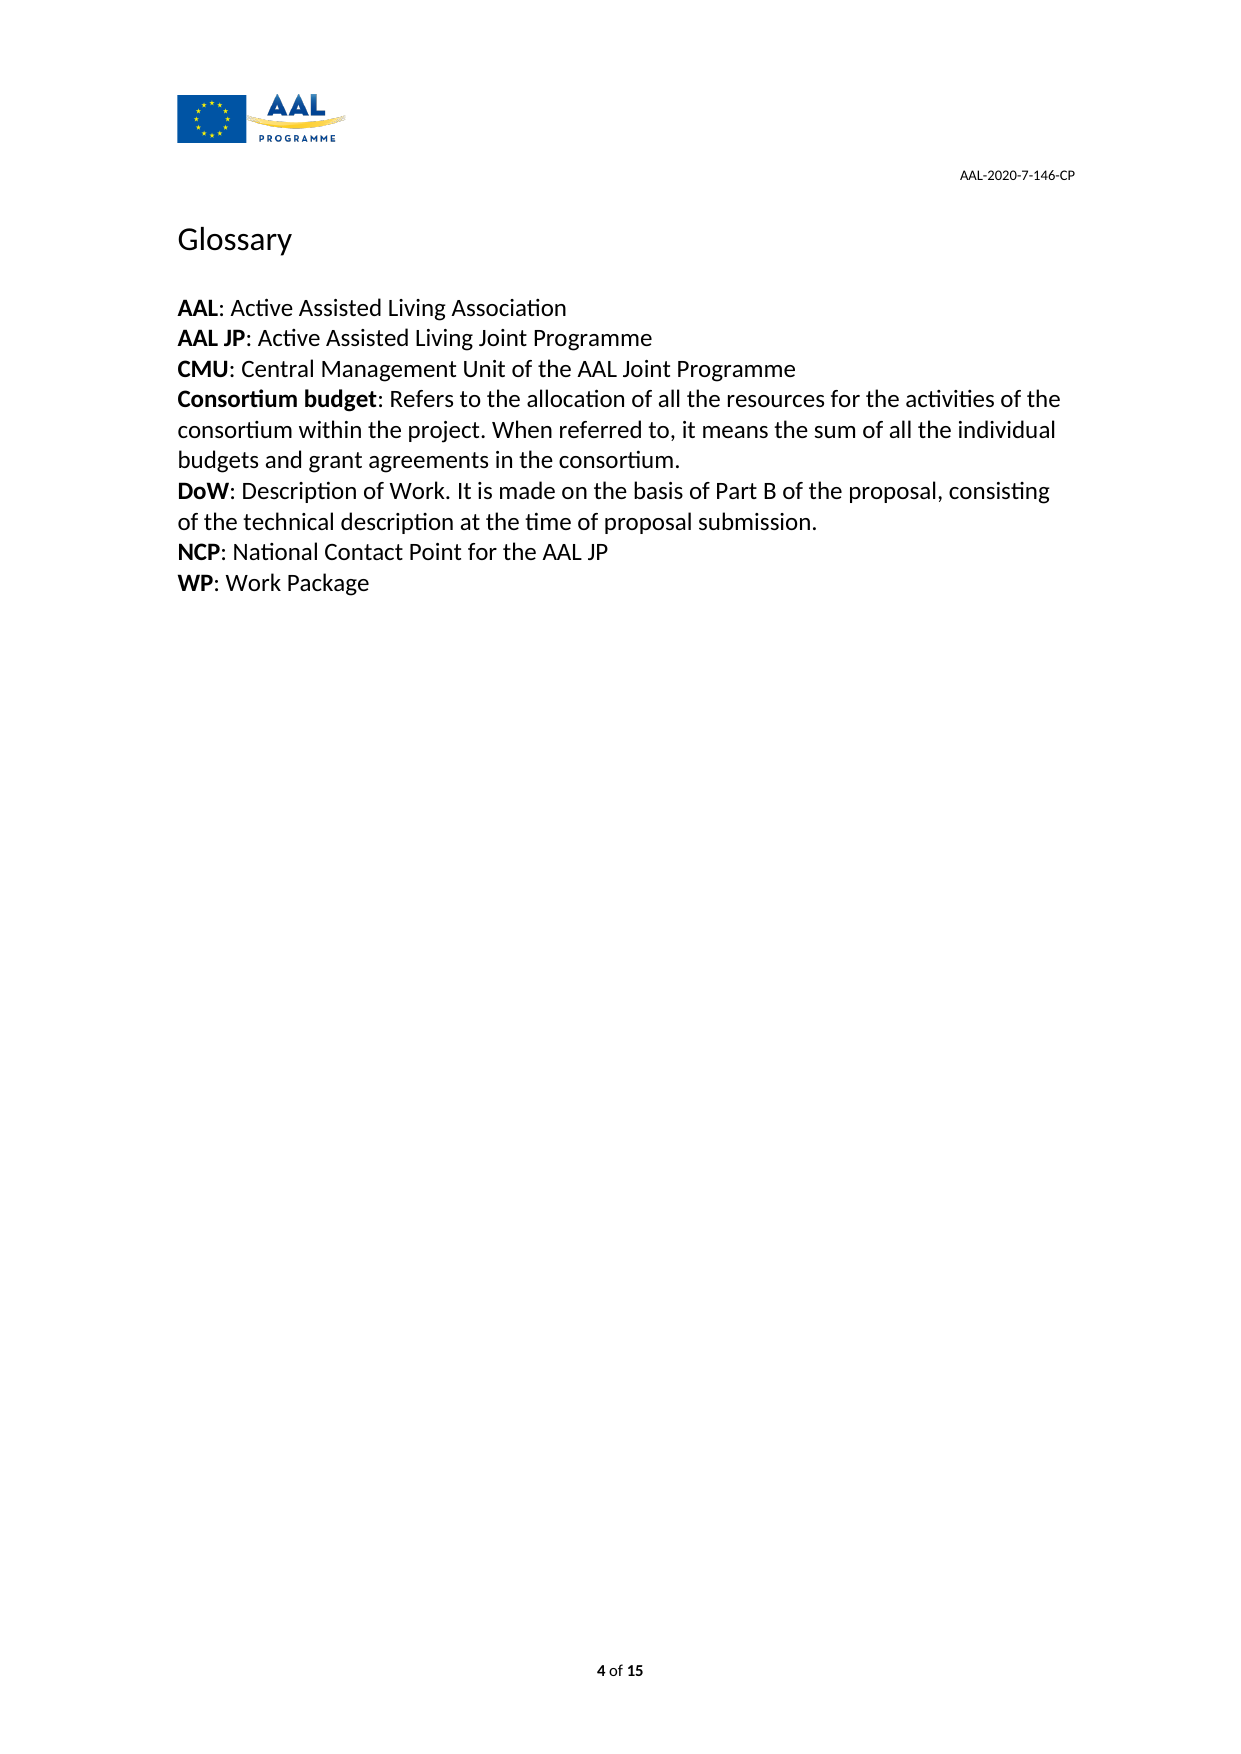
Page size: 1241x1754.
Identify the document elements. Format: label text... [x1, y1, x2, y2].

picture [177, 94, 346, 143]
text DoW: Description of Work. It is made on the basis of Part B of the proposal, consisting of the technical description at the time of proposal submission. [177, 475, 1063, 536]
text NCP: National Contact Point for the AAL JP [177, 536, 1063, 567]
text Glossary [177, 218, 1063, 259]
text Consortium budget: Refers to the allocation of all the resources for the activities of the consortium within the project. When referred to, it means the sum of all the individual budgets and grant agreements in the consortium. [177, 383, 1063, 475]
text AAL JP: Active Assisted Living Joint Programme [177, 322, 1063, 353]
text WP: Work Package [177, 567, 1063, 597]
text CMU: Central Management Unit of the AAL Joint Programme [177, 353, 1063, 383]
text AAL: Active Assisted Living Association [177, 292, 1063, 322]
